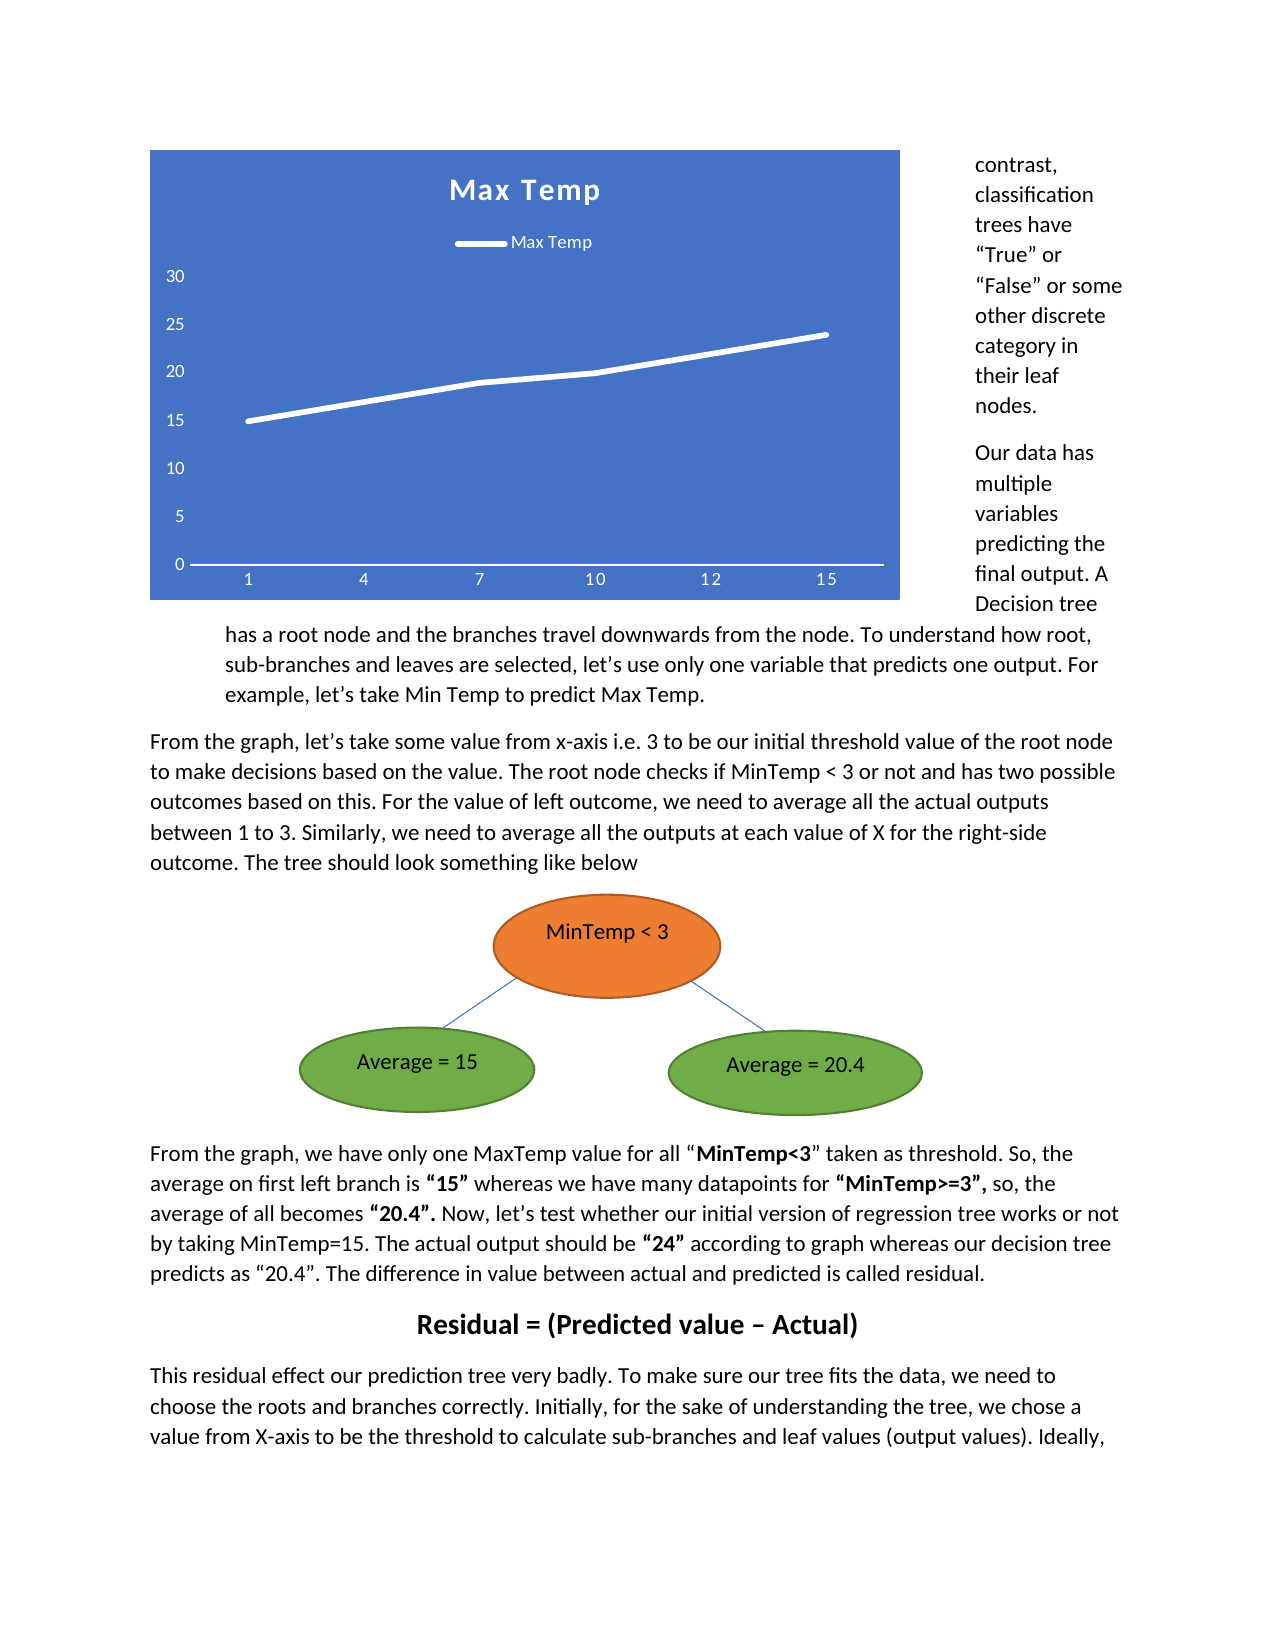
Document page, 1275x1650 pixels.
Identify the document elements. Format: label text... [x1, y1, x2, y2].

text Residual = (Predicted value – Actual) [150, 1306, 1125, 1342]
text From the graph, we have only one MaxTemp value for all “MinTemp<3” taken as threshold. So, the average on first left branch is “15” whereas we have many datapoints for “MinTemp>=3”, so, the average of all becomes “20.4”. Now, let’s test whether our initial version of regression tree works or not by taking MinTemp=15. The actual output should be “24” according to graph whereas our decision tree predicts as “20.4”. The difference in value between actual and predicted is called residual. [150, 1139, 1125, 1288]
text From the graph, let’s take some value from x-axis i.e. 3 to be our initial threshold value of the root node to make decisions based on the value. The root node checks if MinTemp < 3 or not and has two possible outcomes based on this. For the value of left outcome, we need to average all the actual outputs between 1 to 3. Similarly, we need to average all the outputs at each value of X for the right-side outcome. The tree should look something like below [150, 727, 1125, 876]
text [150, 1362, 1125, 1450]
text Our data has multiple variables predicting the final output. A Decision tree has a root node and the branches travel downwards from the node. To understand how root, sub-branches and leaves are selected, let’s use only one variable that predicts one output. For example, let’s take Min Temp to predict Max Temp. [225, 438, 1125, 708]
